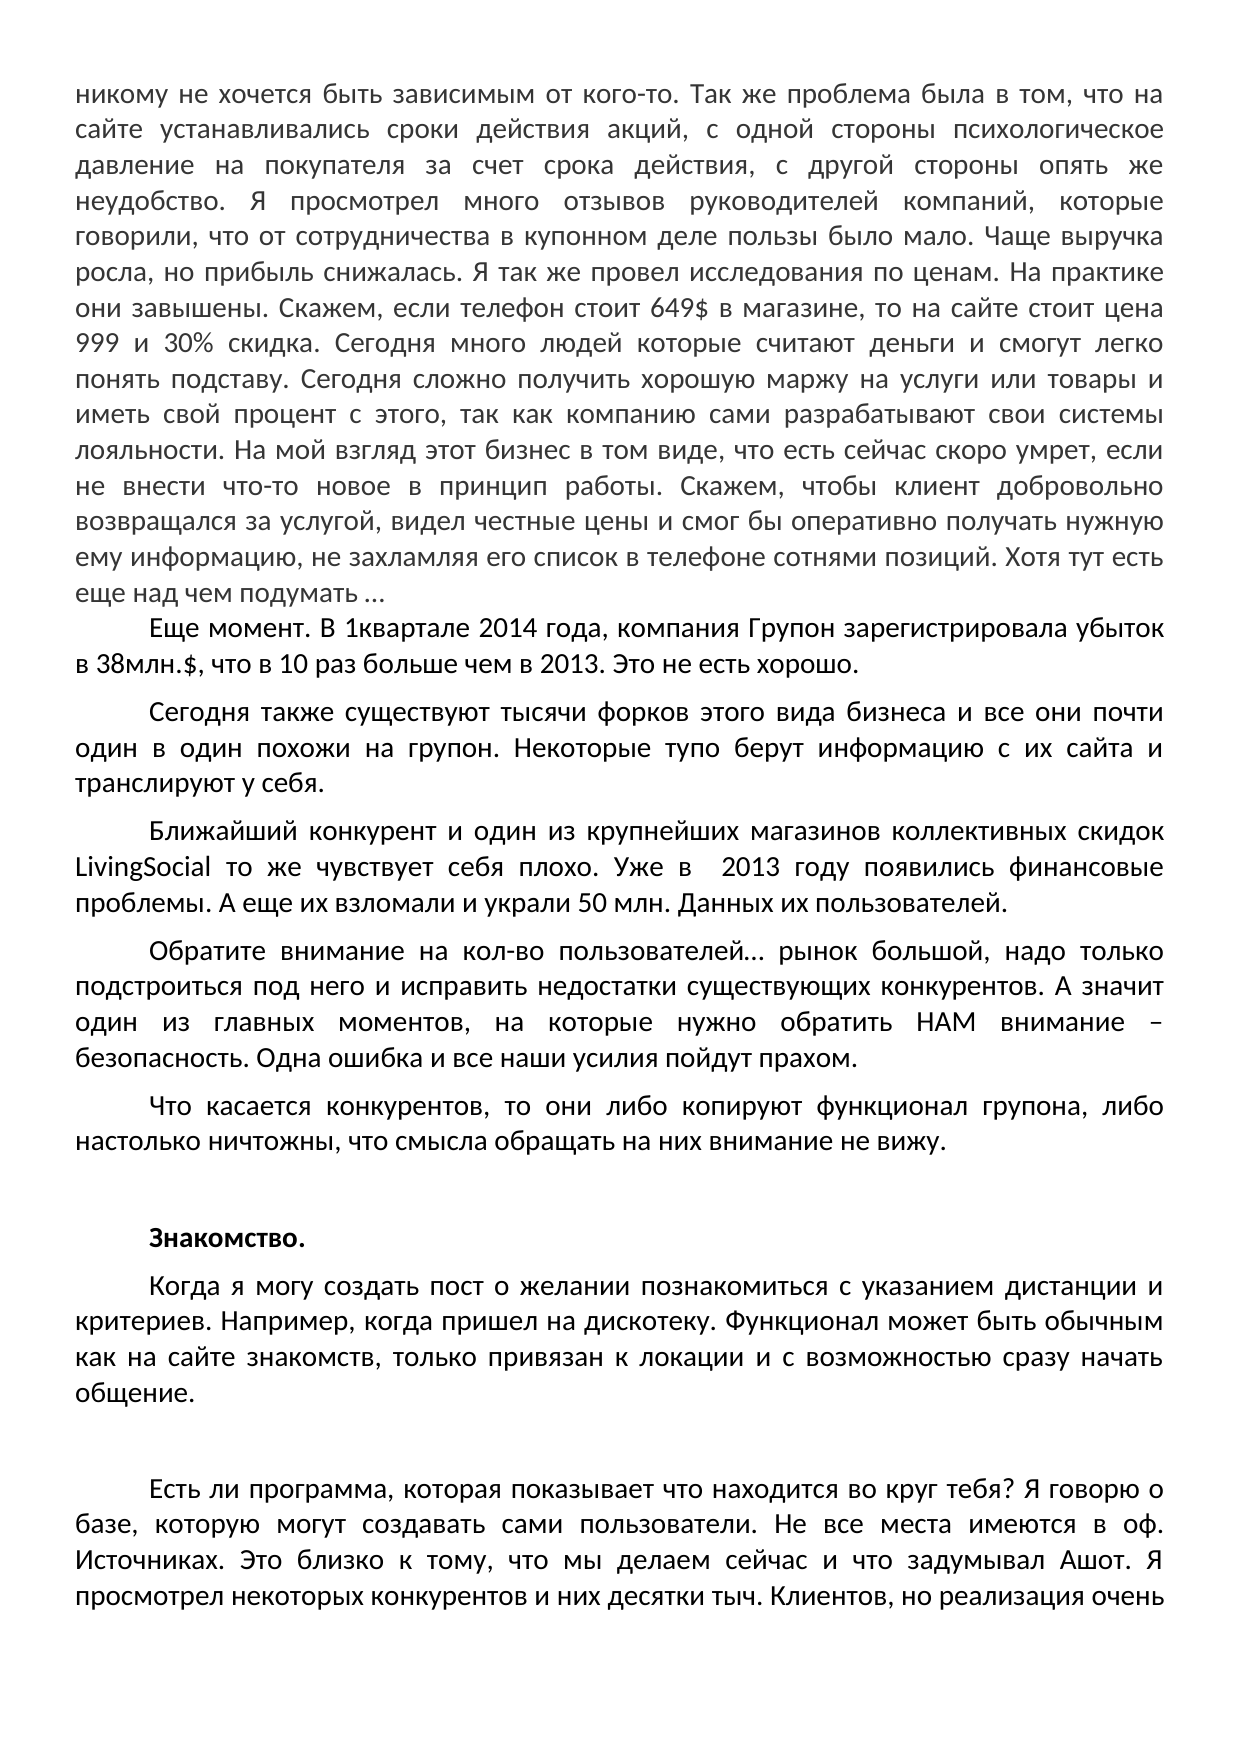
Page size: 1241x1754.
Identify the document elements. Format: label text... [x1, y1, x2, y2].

text Когда я могу создать пост о желании познакомиться с указанием дистанции и критериев. Например, когда пришел на дискотеку. Функционал может быть обычным как на сайте знакомств, только привязан к локации и с возможностью сразу начать общение. [75, 1267, 1165, 1409]
text Обратите внимание на кол-во пользователей… рынок большой, надо только подстроиться под него и исправить недостатки существующих конкурентов. А значит один из главных моментов, на которые нужно обратить НАМ внимание – безопасность. Одна ошибка и все наши усилия пойдут прахом. [75, 932, 1165, 1074]
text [75, 1470, 1165, 1612]
text Еще момент. В 1квартале 2014 года, компания Групон зарегистрировала убыток в 38млн.$, что в 10 раз больше чем в 2013. Это не есть хорошо. [75, 609, 1165, 681]
text Сегодня также существуют тысячи форков этого вида бизнеса и все они почти один в один похожи на групон. Некоторые тупо берут информацию с их сайта и транслируют у себя. [75, 693, 1165, 800]
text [75, 75, 1165, 609]
text Ближайший конкурент и один из крупнейших магазинов коллективных скидок LivingSocial то же чувствует себя плохо. Уже в 2013 году появились финансовые проблемы. А еще их взломали и украли 50 млн. Данных их пользователей. [75, 812, 1165, 919]
text Знакомство. [75, 1219, 1165, 1254]
text Что касается конкурентов, то они либо копируют функционал групона, либо настолько ничтожны, что смысла обращать на них внимание не вижу. [75, 1087, 1165, 1158]
